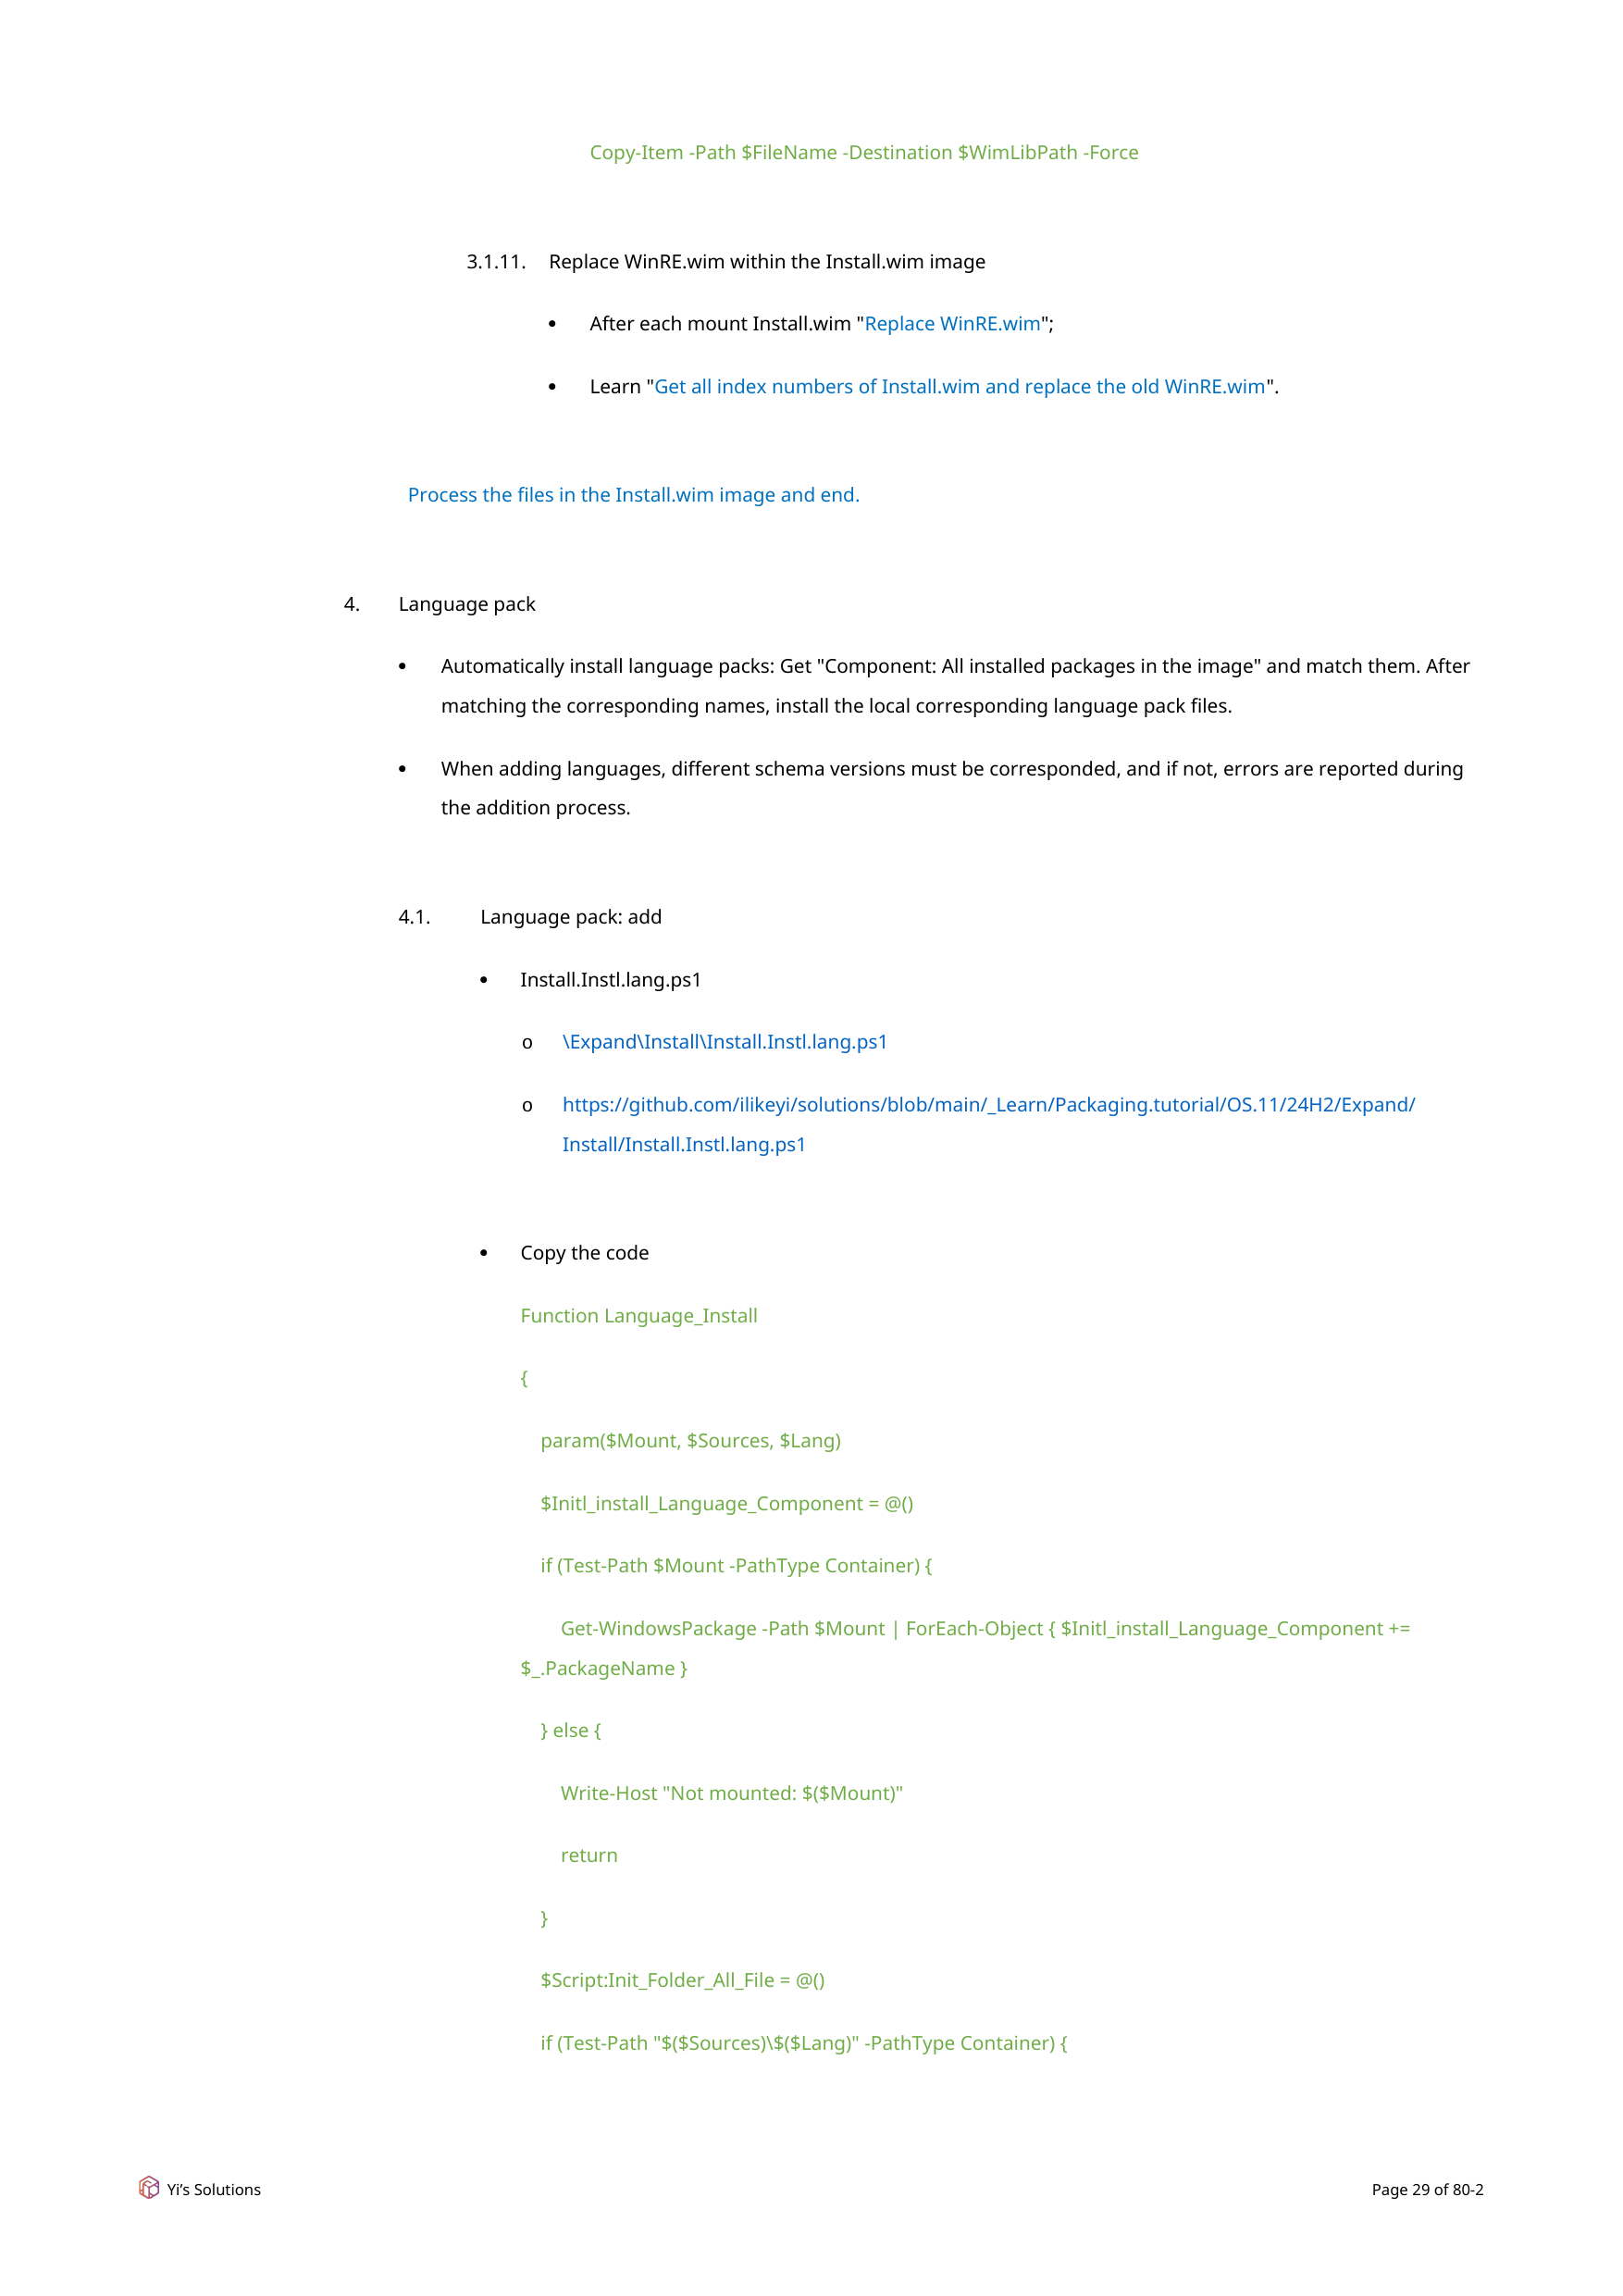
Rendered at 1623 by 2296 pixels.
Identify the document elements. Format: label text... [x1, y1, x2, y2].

text if (Test-Path $Mount -PathType Container) { [520, 1552, 1484, 1579]
text if (Test-Path "$($Sources)\$($Lang)" -PathType Container) { [520, 2029, 1484, 2056]
text Process the files in the Install.wim image and end. [408, 481, 1484, 508]
list When adding languages, different schema versions must be corresponded, and if not, errors are reported during the addition process. [399, 755, 1484, 821]
picture [139, 2176, 159, 2199]
text Get-WindowsPackage -Path $Mount | ForEach-Object { $Initl_install_Language_Component += $_.PackageName } [520, 1615, 1484, 1681]
list Install.Instl.lang.ps1 [480, 966, 1484, 992]
text $Script:Init_Folder_All_File = @() [520, 1967, 1484, 1993]
list Learn "Get all index numbers of Install.wim and replace the old WinRE.wim". [549, 373, 1484, 399]
list After each mount Install.wim "Replace WinRE.wim"; [549, 310, 1484, 337]
subtitle Replace WinRE.wim within the Install.wim image [466, 248, 1484, 274]
text $Initl_install_Language_Component = @() [520, 1490, 1484, 1516]
text { [520, 1364, 1484, 1391]
list \Expand\Install\Install.Instl.lang.ps1 [521, 1028, 1484, 1055]
text Write-Host "Not mounted: $($Mount)" [520, 1780, 1484, 1806]
subtitle Language pack: add [399, 903, 1484, 929]
text param($Mount, $Sources, $Lang) [520, 1427, 1484, 1454]
text Function Language_Install [520, 1302, 1484, 1328]
list https://github.com/ilikeyi/solutions/blob/main/_Learn/Packaging.tutorial/OS.11/24H2/Expand/Install/Install.Instl.lang.ps1 [521, 1091, 1484, 1157]
text return [520, 1842, 1484, 1868]
list Automatically install language packs: Get "Component: All installed packages in the image" and match them. After matching the corresponding names, install the local corresponding language pack files. [399, 653, 1484, 719]
text Copy-Item -Path $FileName -Destination $WimLibPath -Force [589, 139, 1484, 165]
subtitle Language pack [344, 590, 1484, 616]
text } else { [520, 1717, 1484, 1744]
text } [520, 1905, 1484, 1930]
list Copy the code [480, 1239, 1484, 1266]
